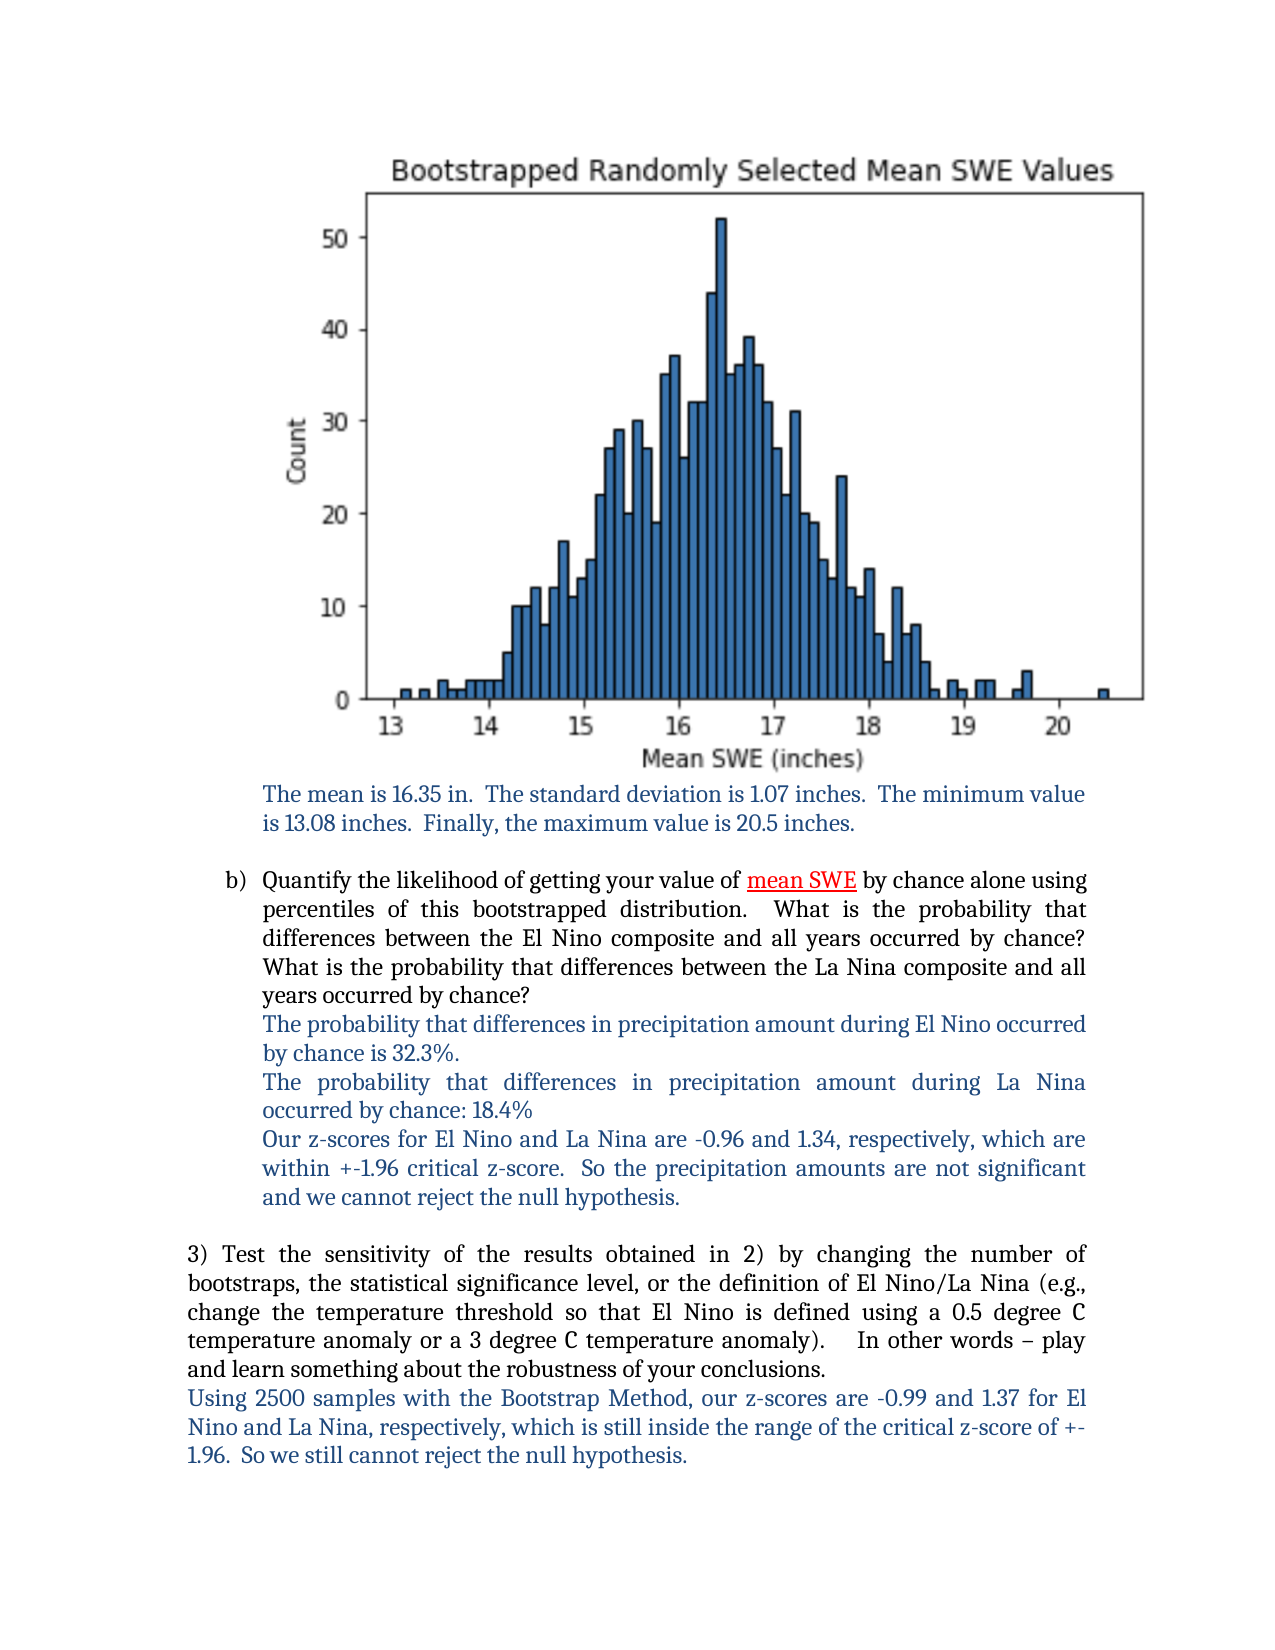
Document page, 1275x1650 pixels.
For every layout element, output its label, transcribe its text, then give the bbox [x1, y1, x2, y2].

list The mean is 16.35 in. The standard deviation is 1.07 inches. The minimum value is 13.08 inches. Finally, the maximum value is 20.5 inches. [262, 780, 1087, 837]
list The probability that differences in precipitation amount during El Nino occurred by chance is 32.3%. [262, 1010, 1087, 1067]
list Quantify the likelihood of getting your value of mean SWE by chance alone using percentiles of this bootstrapped distribution. What is the probability that differences between the El Nino composite and all years occurred by chance? What is the probability that differences between the La Nina composite and all years occurred by chance? [225, 866, 1087, 1010]
picture [262, 150, 1163, 780]
text Using 2500 samples with the Bootstrap Method, our z-scores are -0.99 and 1.37 for El Nino and La Nina, respectively, which is still inside the range of the critical z-score of +-1.96. So we still cannot reject the null hypothesis. [187, 1384, 1087, 1470]
list The probability that differences in precipitation amount during La Nina occurred by chance: 18.4% [262, 1067, 1087, 1125]
text 3) Test the sensitivity of the results obtained in 2) by changing the number of bootstraps, the statistical significance level, or the definition of El Nino/La Nina (e.g., change the temperature threshold so that El Nino is defined using a 0.5 degree C temperature anomaly or a 3 degree C temperature anomaly). In other words – play and learn something about the robustness of your conclusions. [187, 1240, 1087, 1384]
list Our z-scores for El Nino and La Nina are -0.96 and 1.34, respectively, which are within +-1.96 critical z-score. So the precipitation amounts are not significant and we cannot reject the null hypothesis. [262, 1125, 1087, 1211]
